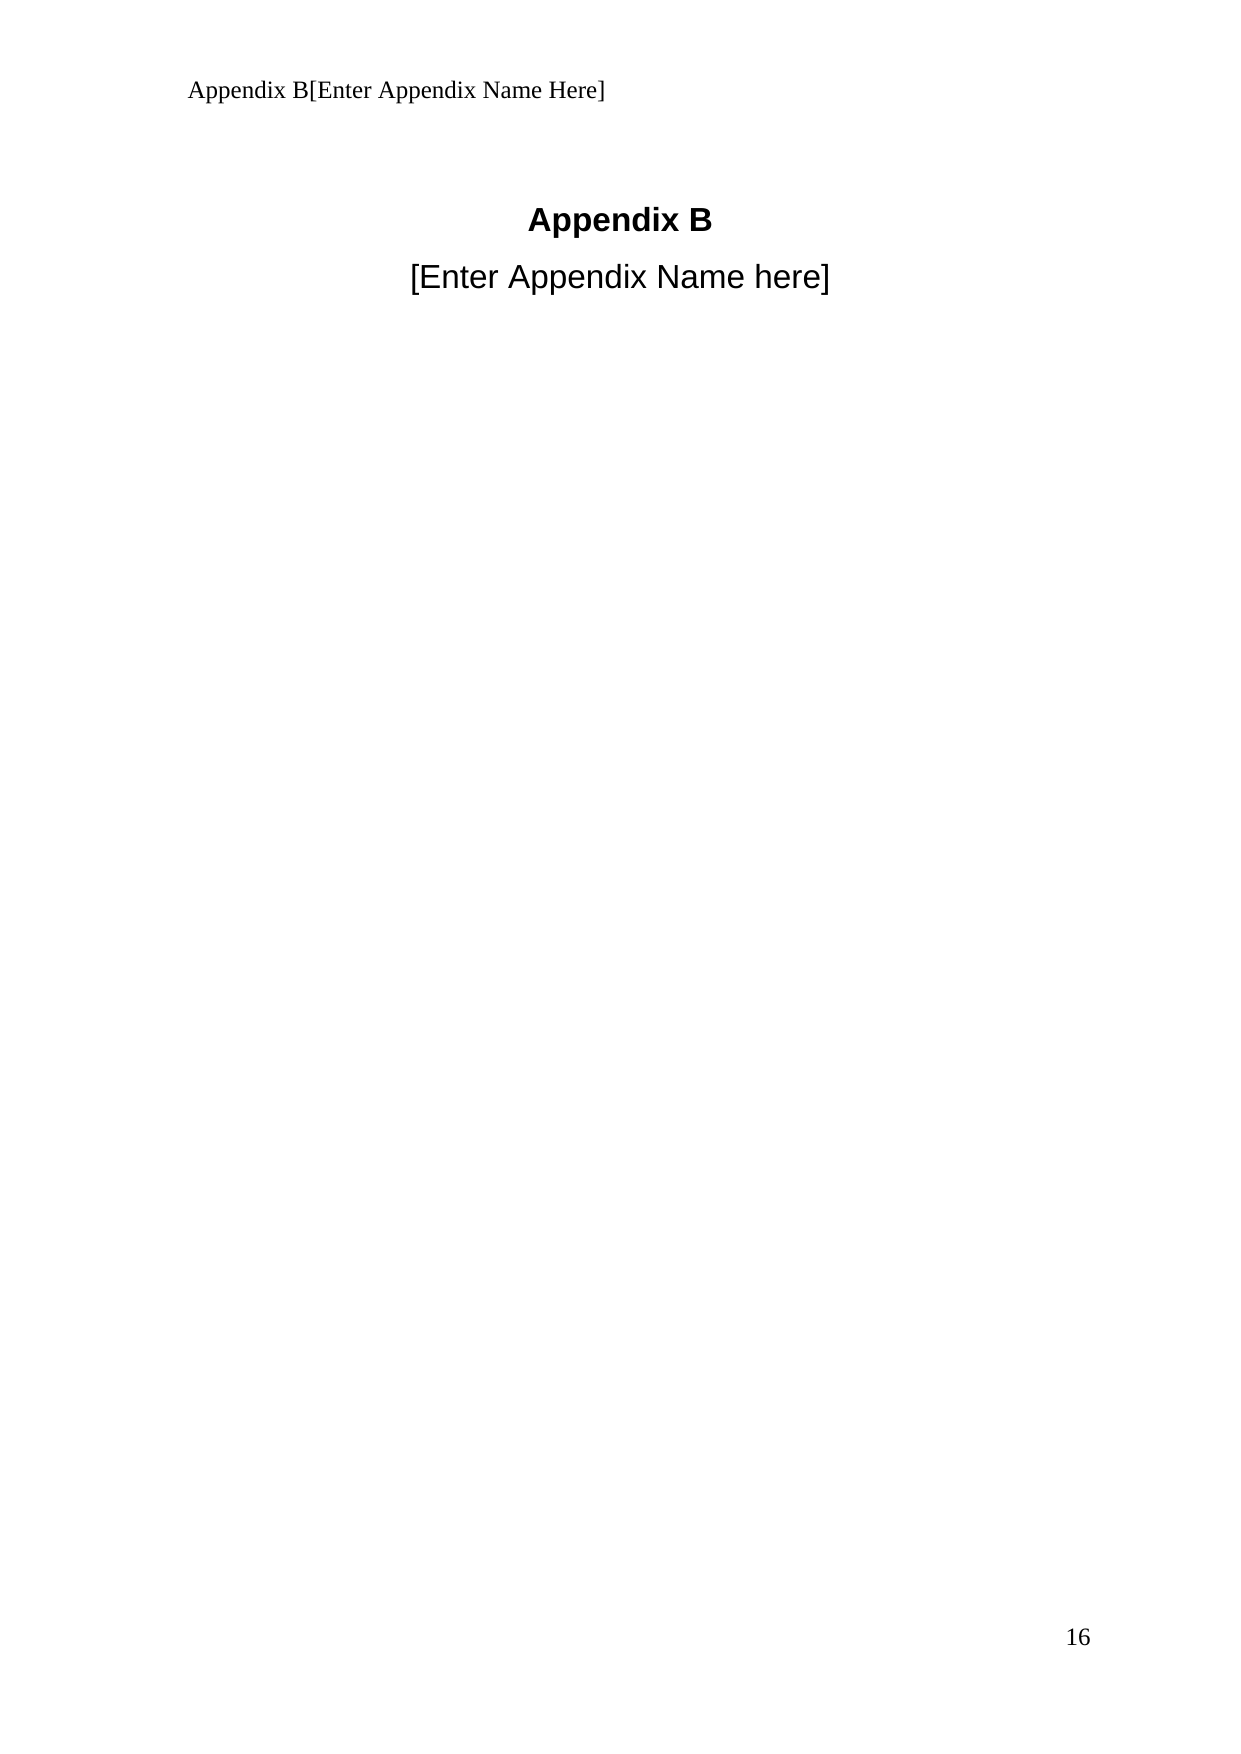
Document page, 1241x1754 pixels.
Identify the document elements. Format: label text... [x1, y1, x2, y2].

subtitle Appendix B [150, 200, 1090, 238]
text [Enter Appendix Name here] [150, 258, 1090, 296]
